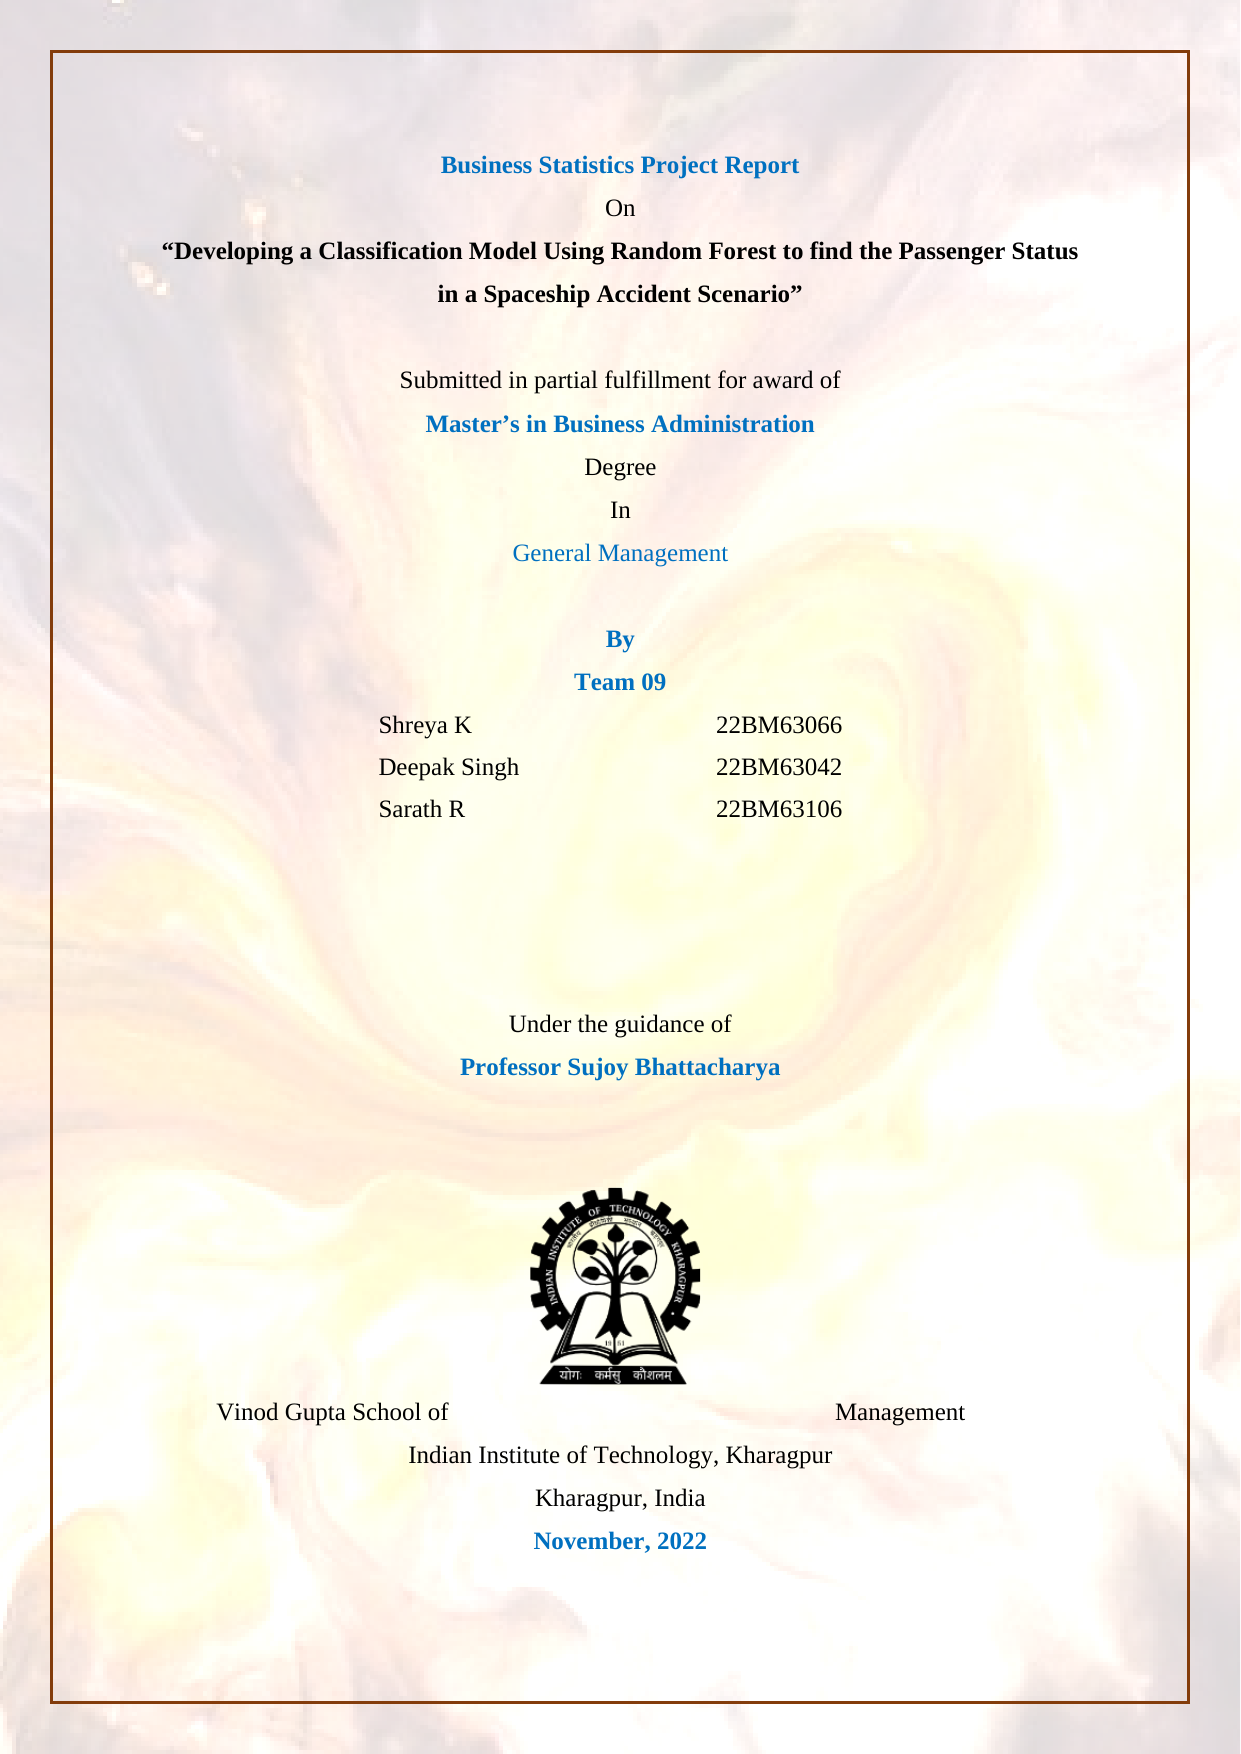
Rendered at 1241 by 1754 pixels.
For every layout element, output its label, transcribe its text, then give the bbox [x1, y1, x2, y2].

text On [150, 193, 1090, 222]
text Master’s in Business Administration [150, 409, 1090, 437]
text Degree [150, 452, 1090, 481]
table_cell 22BM63106 [705, 794, 873, 836]
text Business Statistics Project Report [150, 150, 1090, 179]
table_cell Sarath R [367, 794, 704, 836]
text By [150, 624, 1090, 653]
table_cell Deepak Singh [367, 753, 704, 794]
text In [150, 495, 1090, 524]
text Kharagpur, India [150, 1483, 1090, 1512]
text Submitted in partial fulfillment for award of [150, 366, 1090, 394]
text Indian Institute of Technology, Kharagpur [150, 1440, 1090, 1469]
text Team 09 [150, 667, 1090, 696]
text Under the guidance of [150, 1009, 1090, 1037]
text Vinod Gupta School of Management [150, 1397, 1090, 1426]
text November, 2022 [150, 1526, 1090, 1555]
text Professor Sujoy Bhattacharya [150, 1052, 1090, 1081]
table_cell 22BM63042 [705, 753, 873, 794]
text General Management [150, 538, 1090, 567]
table_header Shreya K [367, 711, 704, 752]
text “Developing a Classification Model Using Random Forest to find the Passenger Status in a Spaceship Accident Scenario” [150, 236, 1090, 308]
picture [528, 1187, 700, 1381]
table_header 22BM63066 [705, 711, 873, 752]
